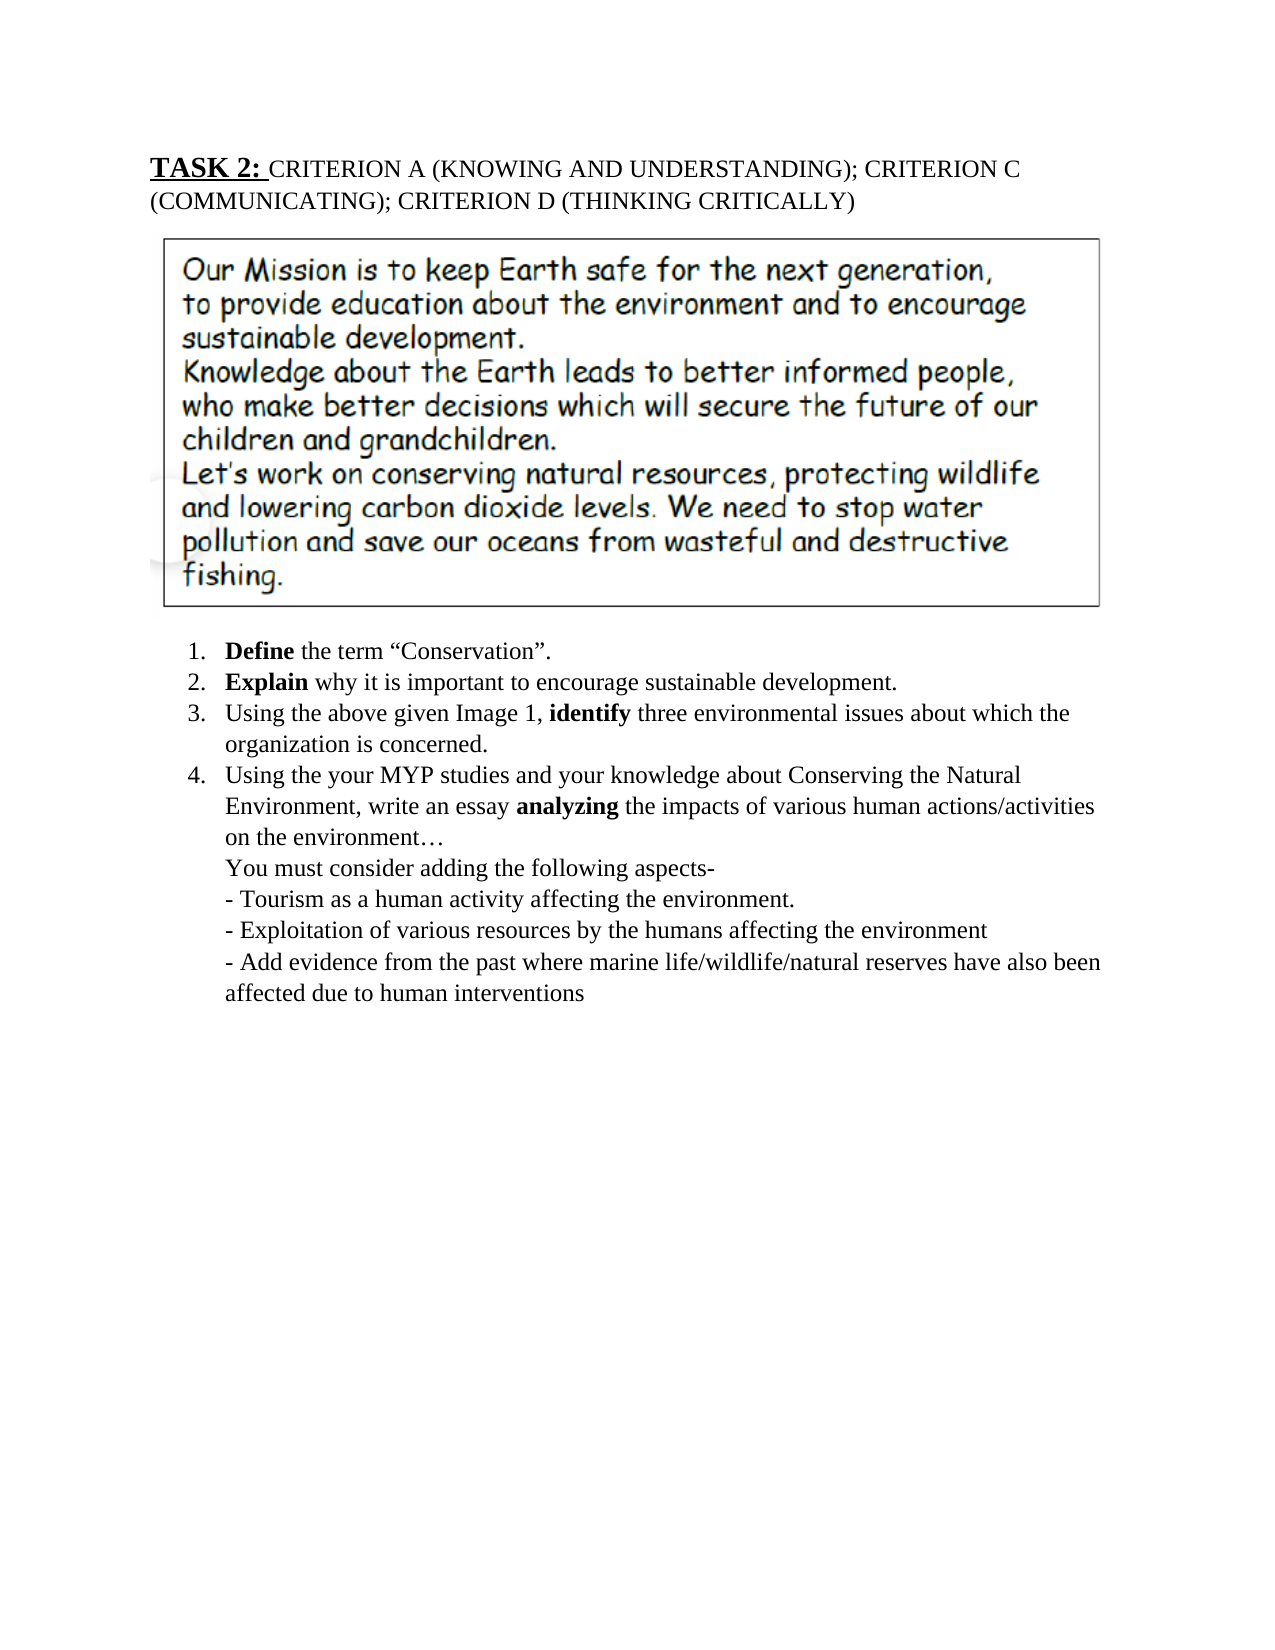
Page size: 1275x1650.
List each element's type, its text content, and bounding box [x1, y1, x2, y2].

list - Tourism as a human activity affecting the environment. [225, 884, 1125, 913]
list Using the your MYP studies and your knowledge about Conserving the Natural Environment, write an essay analyzing the impacts of various human actions/activities on the environment… [187, 760, 1125, 851]
text TASK 2: CRITERION A (KNOWING AND UNDERSTANDING); CRITERION C (COMMUNICATING); CRITERION D (THINKING CRITICALLY) [150, 150, 1125, 214]
list Using the above given Image 1, identify three environmental issues about which the organization is concerned. [187, 698, 1125, 758]
list - Exploitation of various resources by the humans affecting the environment [225, 916, 1125, 944]
list - Add evidence from the past where marine life/wildlife/natural reserves have also been affected due to human interventions [225, 947, 1125, 1006]
list Explain why it is important to encourage sustainable development. [187, 667, 1125, 696]
picture [150, 233, 1125, 618]
list Define the term “Conservation”. [187, 636, 1125, 665]
list You must consider adding the following aspects- [225, 853, 1125, 882]
